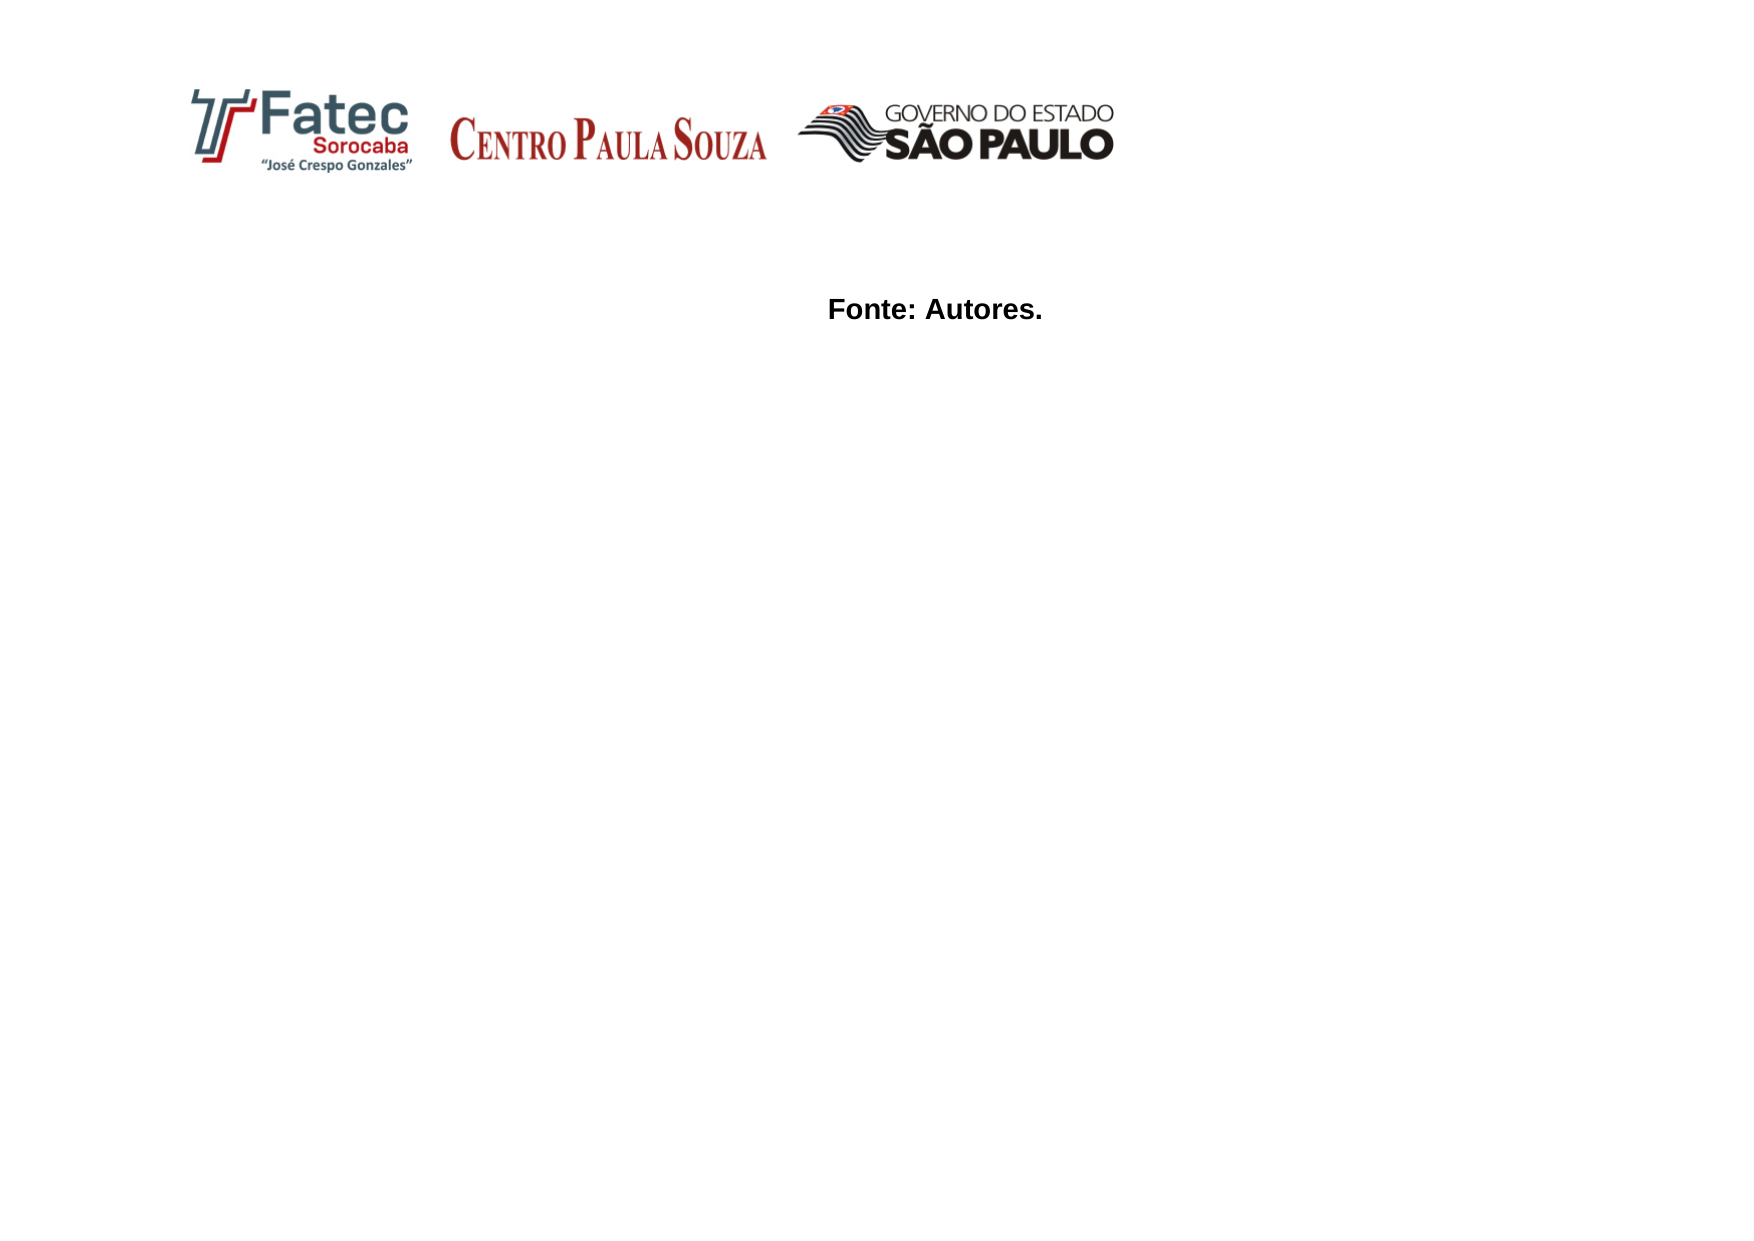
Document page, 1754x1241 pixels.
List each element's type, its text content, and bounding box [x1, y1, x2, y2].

picture [173, 73, 1117, 191]
text Fonte: Autores. [173, 292, 1698, 325]
